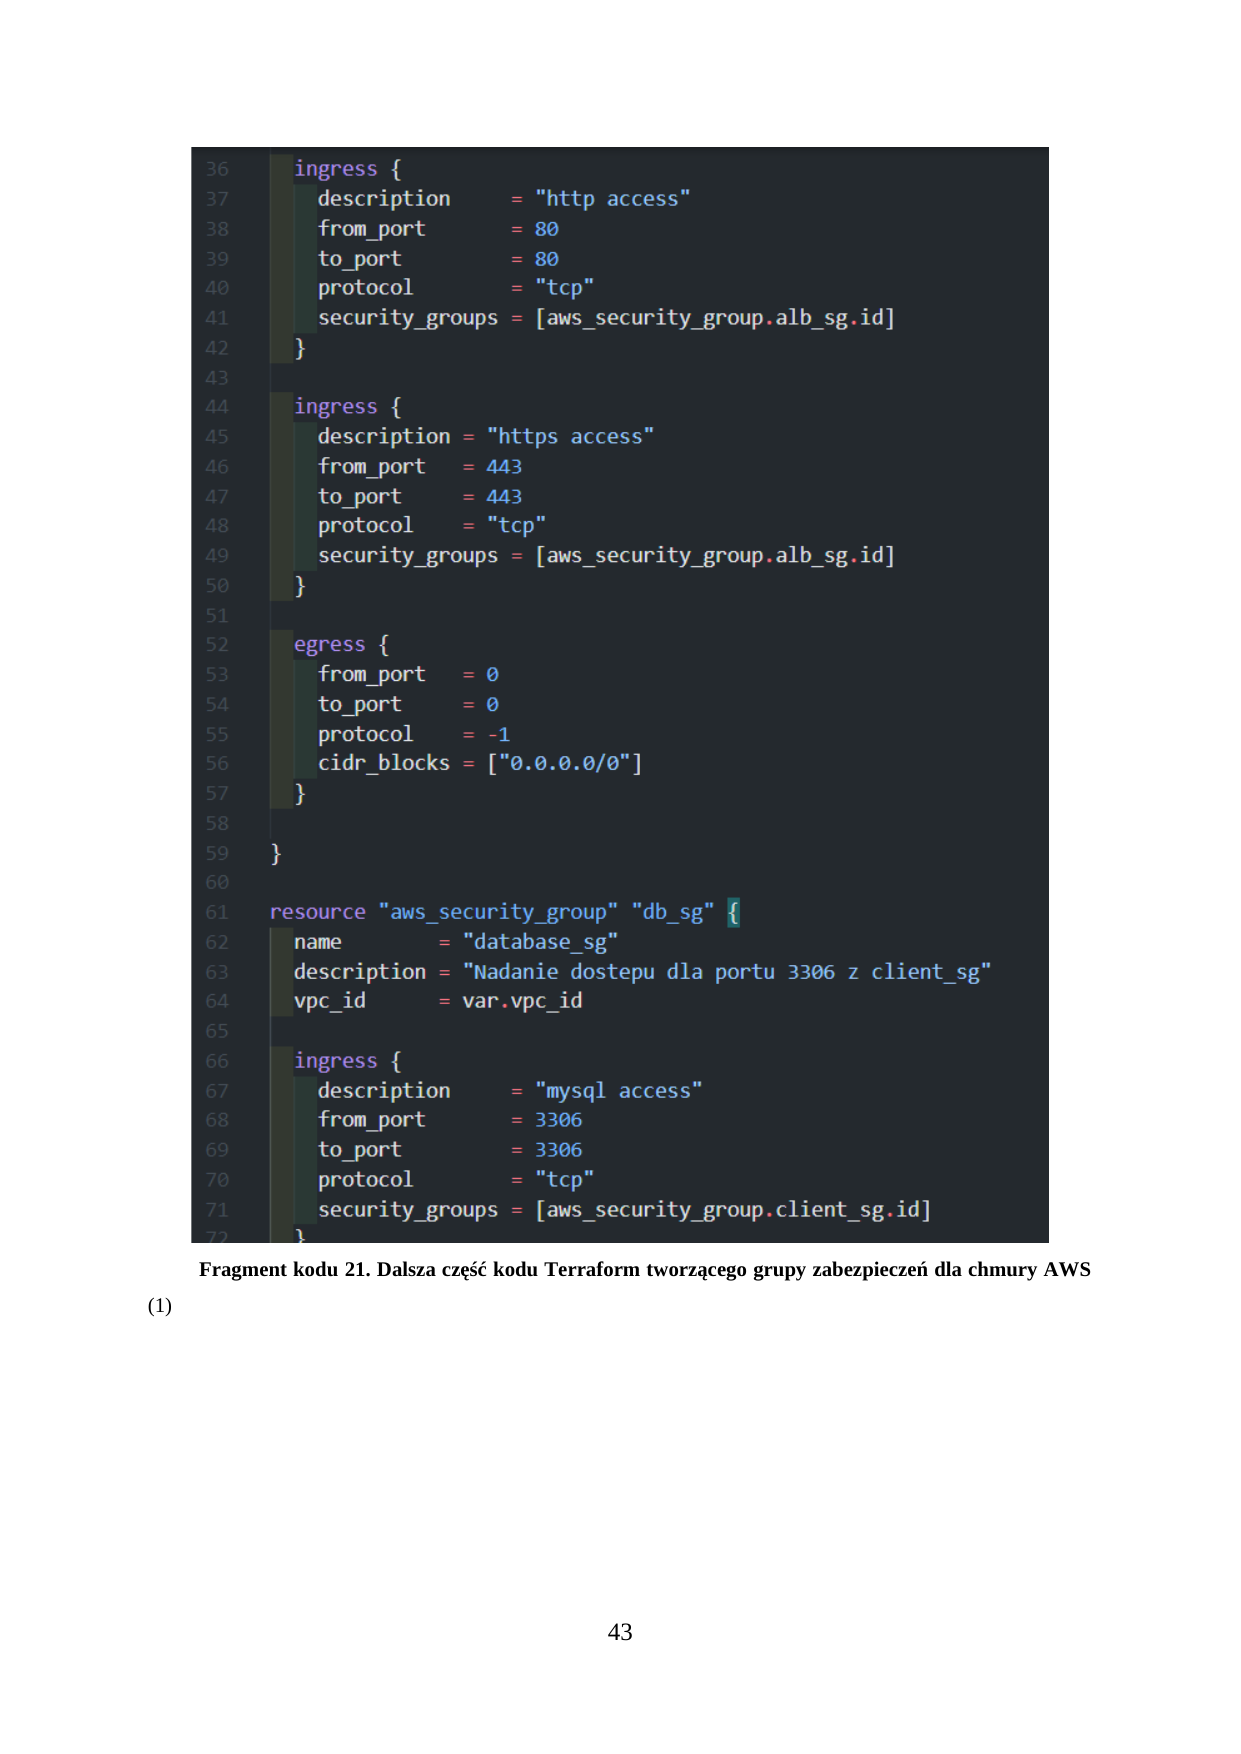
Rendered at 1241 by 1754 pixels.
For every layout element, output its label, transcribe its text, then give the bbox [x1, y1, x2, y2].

picture [191, 147, 1049, 1243]
